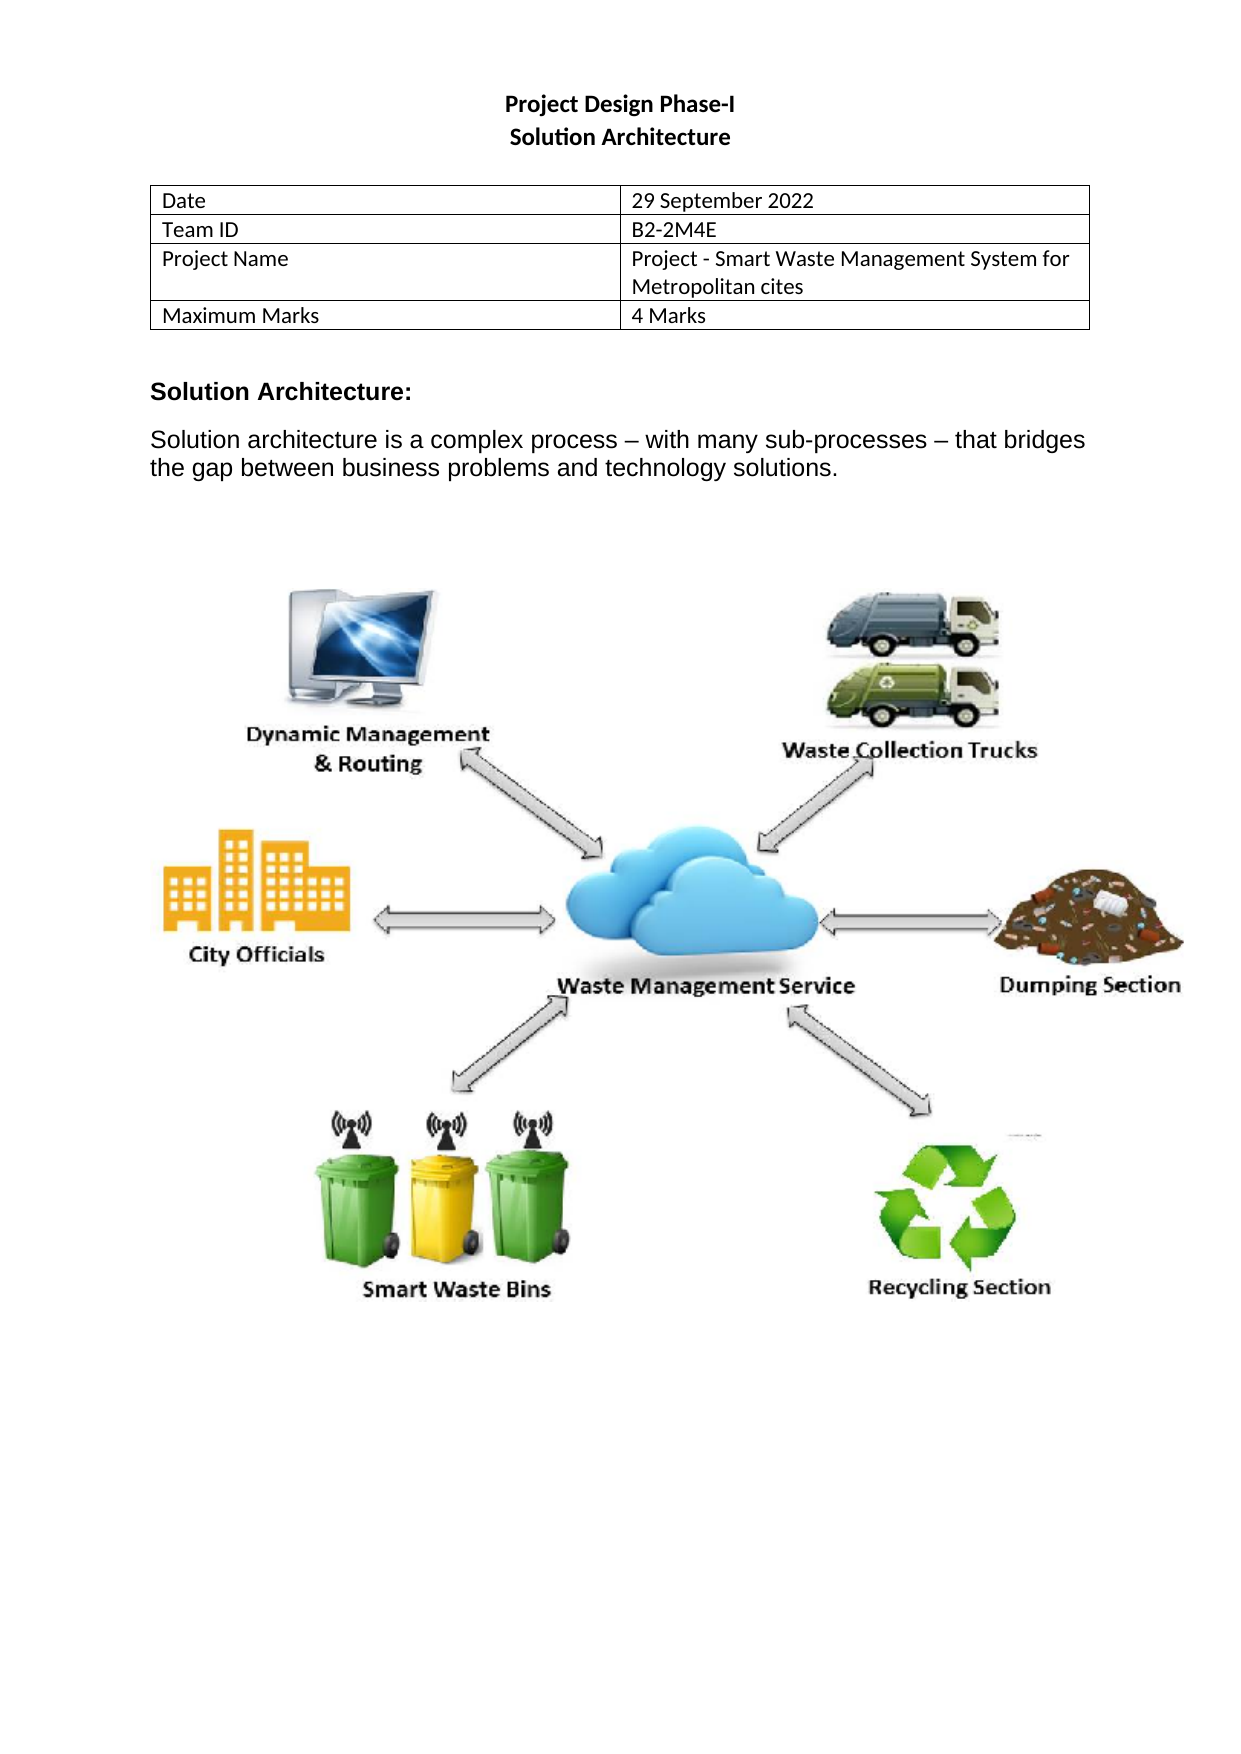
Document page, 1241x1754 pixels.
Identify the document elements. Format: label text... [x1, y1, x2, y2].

text Solution Architecture [150, 122, 1090, 152]
table_cell Project Name [151, 244, 620, 300]
table_cell Team ID [151, 215, 620, 243]
table_header 29 September 2022 [621, 186, 1089, 214]
text Project Design Phase-I [150, 89, 1090, 119]
text Solution architecture is a complex process – with many sub-processes – that bridges the gap between business problems and technology solutions. [150, 424, 1090, 482]
table_cell 4 Marks [621, 301, 1089, 329]
table_cell Project - Smart Waste Management System for Metropolitan cites [621, 244, 1089, 300]
picture [150, 588, 1184, 1302]
table_header Date [151, 186, 620, 214]
table_cell B2-2M4E [621, 215, 1089, 243]
table_cell Maximum Marks [151, 301, 620, 329]
text Solution Architecture: [150, 377, 1090, 406]
